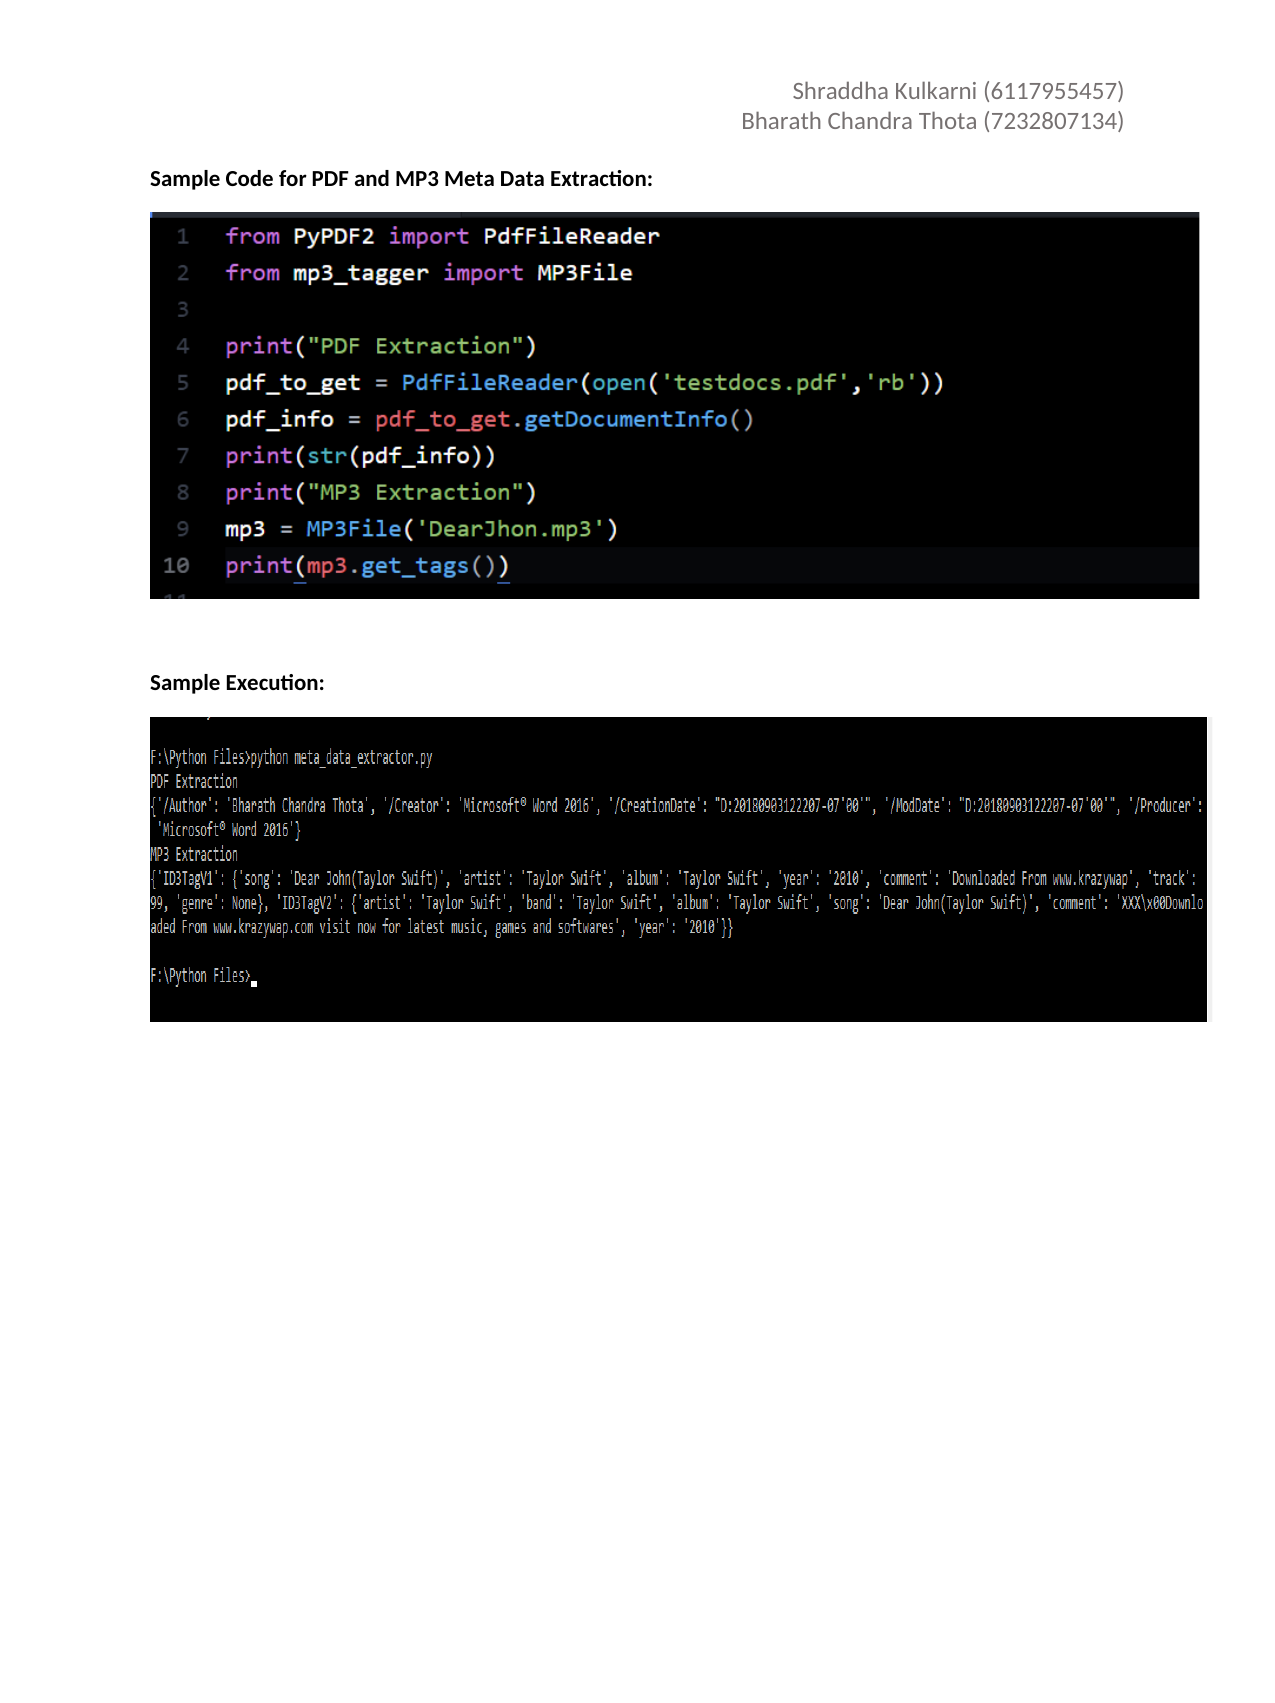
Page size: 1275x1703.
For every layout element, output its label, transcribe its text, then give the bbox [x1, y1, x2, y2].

picture [150, 717, 1213, 1022]
picture [150, 212, 1200, 599]
text Sample Execution: [150, 668, 1125, 697]
text Sample Code for PDF and MP3 Meta Data Extraction: [150, 164, 1125, 192]
